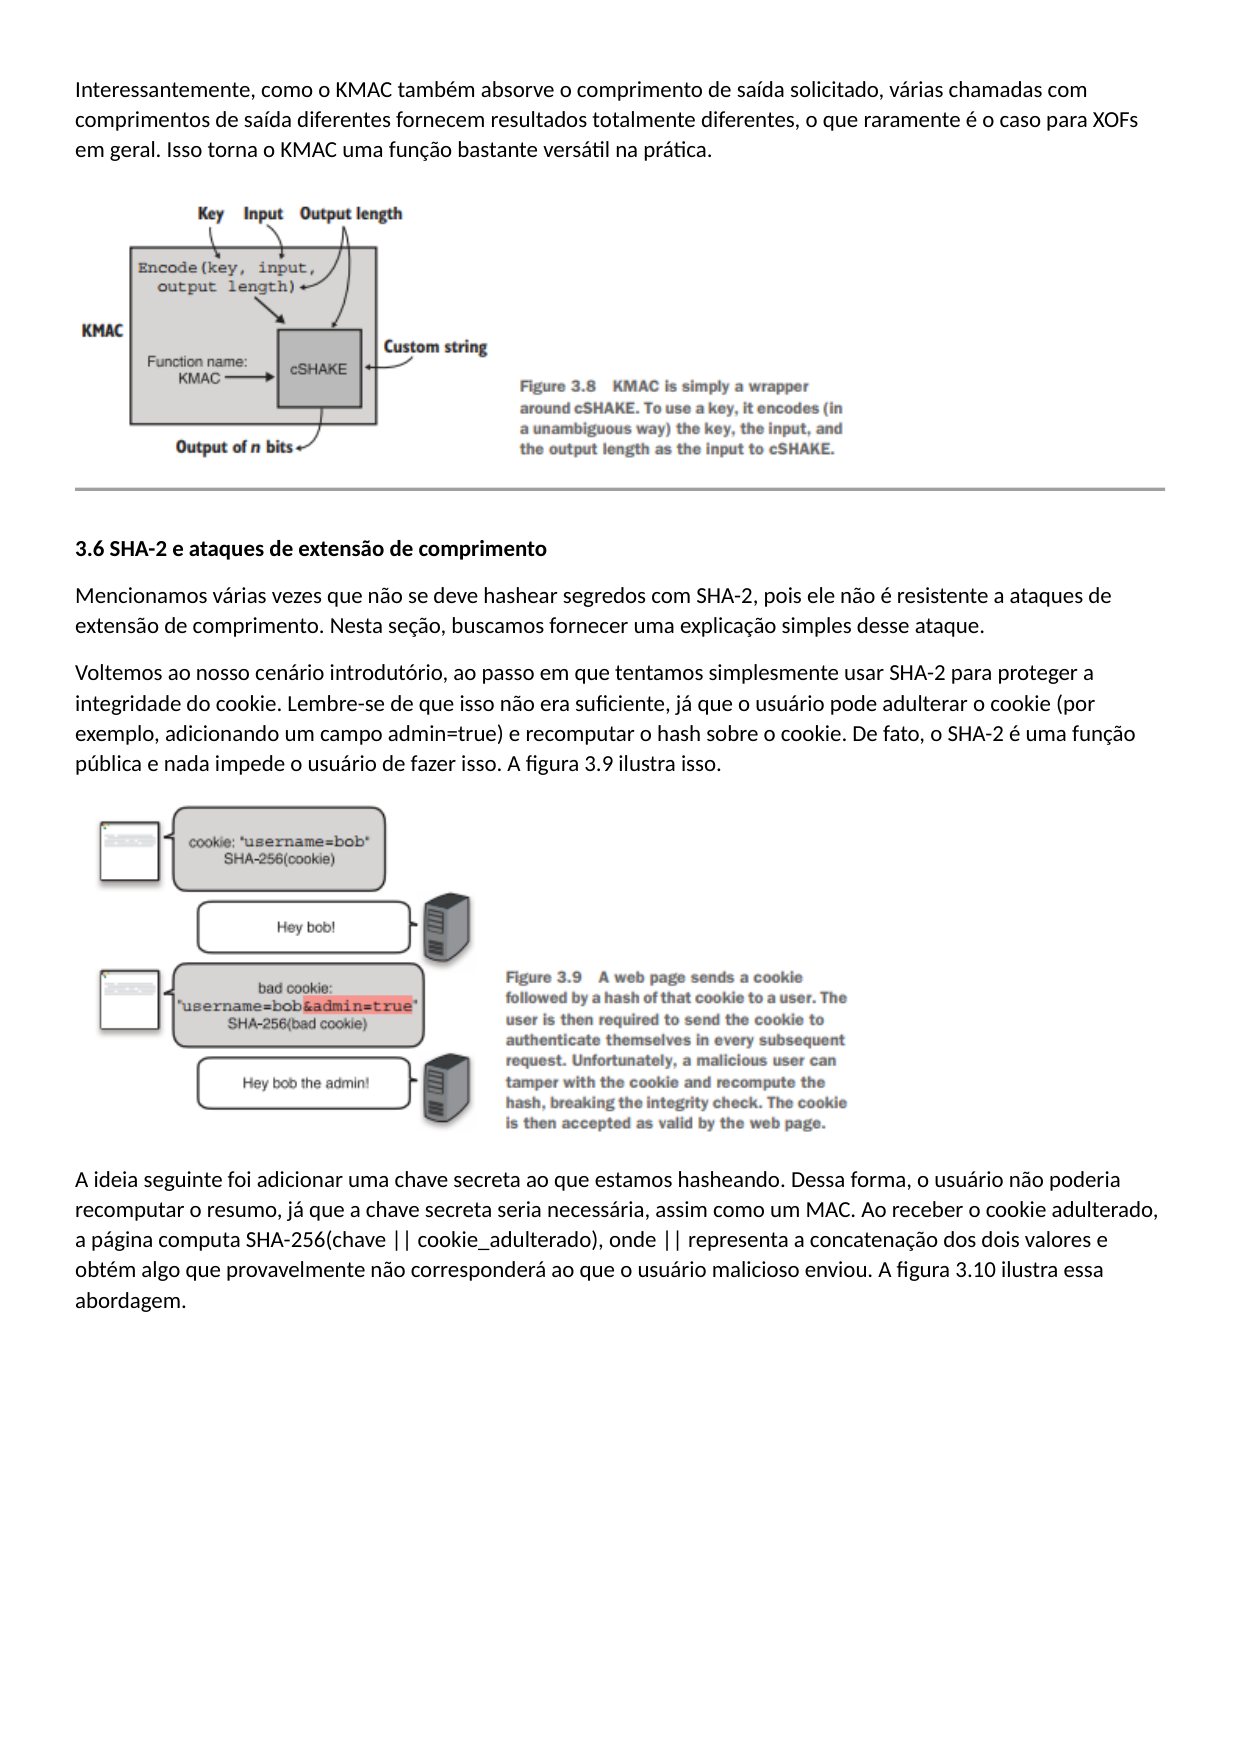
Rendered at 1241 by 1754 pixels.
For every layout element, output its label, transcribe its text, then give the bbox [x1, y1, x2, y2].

picture [75, 182, 863, 486]
text 3.6 SHA-2 e ataques de extensão de comprimento [75, 534, 1165, 563]
text Mencionamos várias vezes que não se deve hashear segredos com SHA-2, pois ele não é resistente a ataques de extensão de comprimento. Nesta seção, buscamos fornecer uma explicação simples desse ataque. [75, 581, 1165, 640]
text Interessantemente, como o KMAC também absorve o comprimento de saída solicitado, várias chamadas com comprimentos de saída diferentes fornecem resultados totalmente diferentes, o que raramente é o caso para XOFs em geral. Isso torna o KMAC uma função bastante versátil na prática. [75, 75, 1165, 163]
text Voltemos ao nosso cenário introdutório, ao passo em que tentamos simplesmente usar SHA-2 para proteger a integridade do cookie. Lembre-se de que isso não era suficiente, já que o usuário pode adulterar o cookie (por exemplo, adicionando um campo admin=true) e recomputar o hash sobre o cookie. De fato, o SHA-2 é uma função pública e nada impede o usuário de fazer isso. A figura 3.9 ilustra isso. [75, 658, 1165, 777]
text A ideia seguinte foi adicionar uma chave secreta ao que estamos hasheando. Dessa forma, o usuário não poderia recomputar o resumo, já que a chave secreta seria necessária, assim como um MAC. Ao receber o cookie adulterado, a página computa SHA-256(chave || cookie_adulterado), onde || representa a concatenação dos dois valores e obtém algo que provavelmente não corresponderá ao que o usuário malicioso enviou. A figura 3.10 ilustra essa abordagem. [75, 1165, 1165, 1314]
picture [75, 796, 863, 1146]
